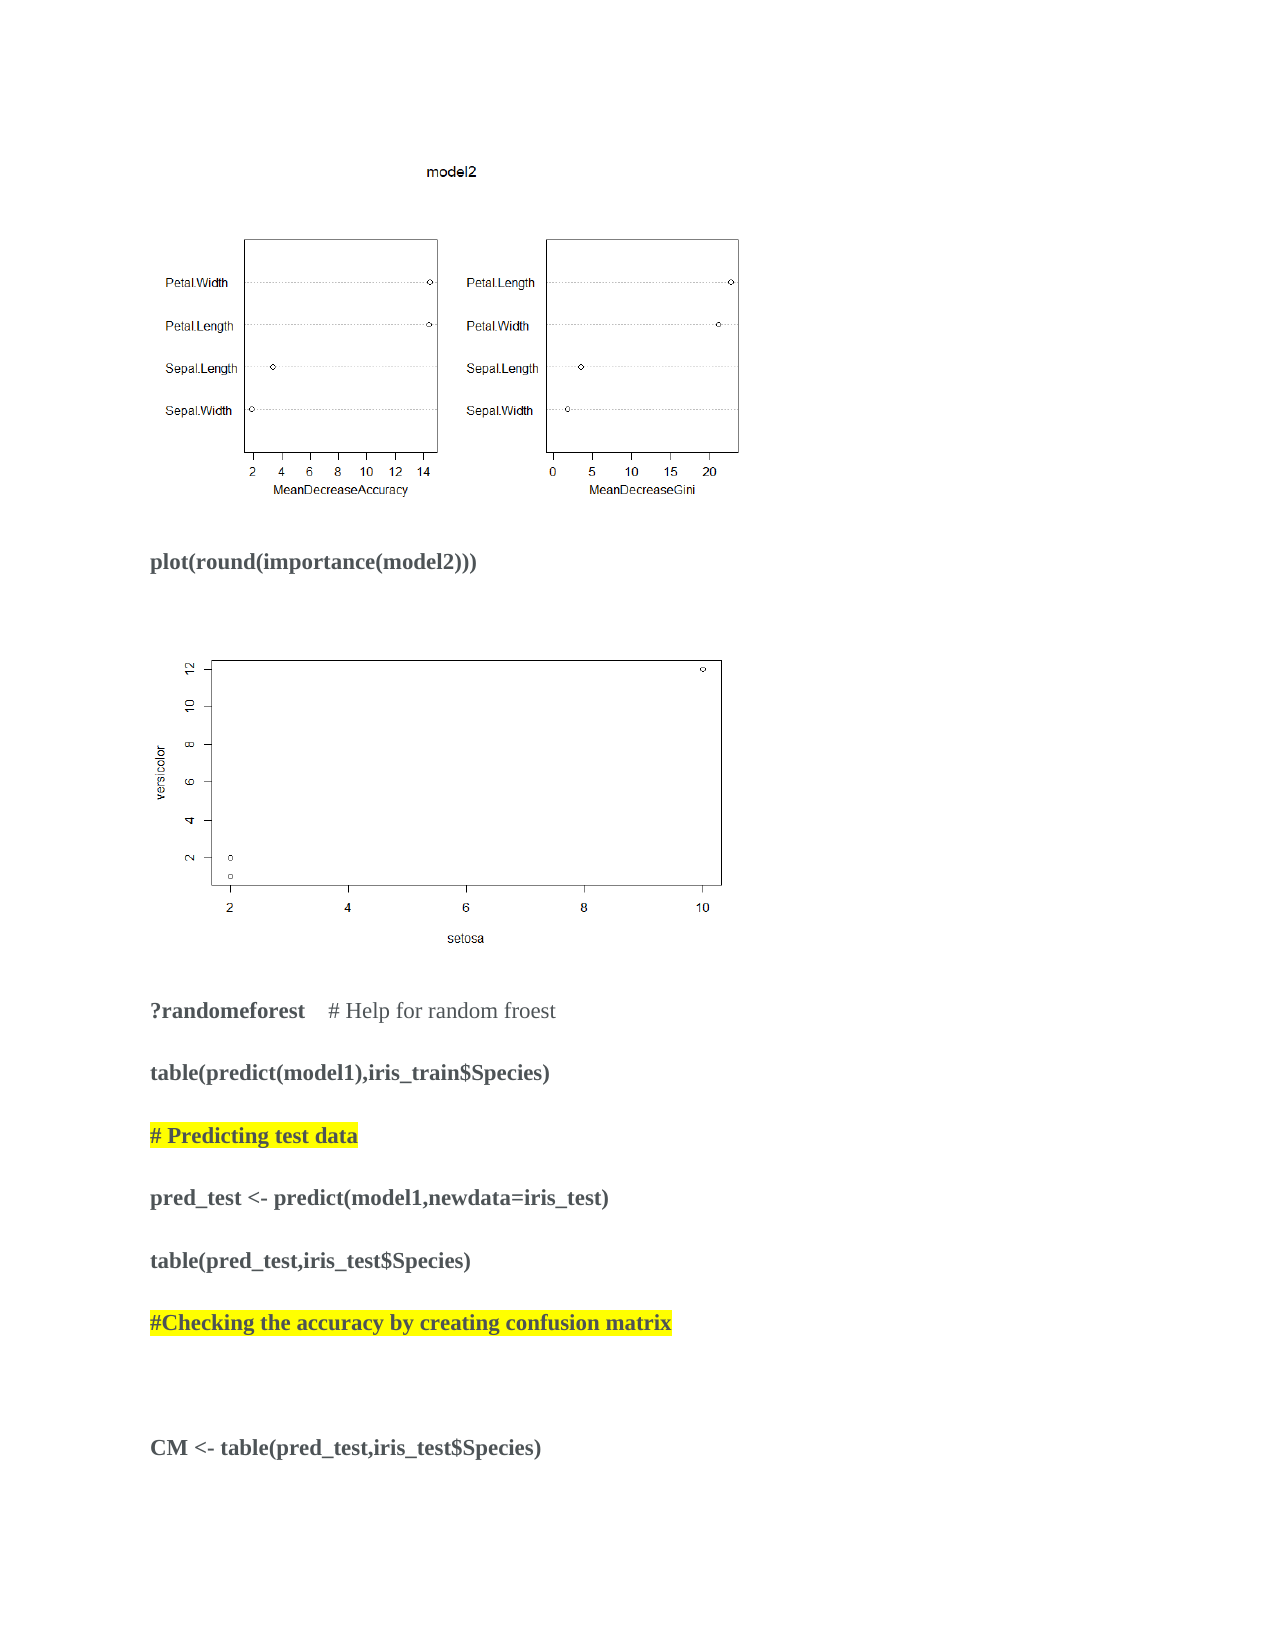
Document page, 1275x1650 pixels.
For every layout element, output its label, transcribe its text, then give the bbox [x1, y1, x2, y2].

text ?randomeforest # Help for random froest [150, 986, 1125, 1023]
text plot(round(importance(model2))) [150, 537, 1125, 574]
picture [150, 150, 753, 512]
text CM <- table(pred_test,iris_test$Species) [150, 1423, 1125, 1461]
text pred_test <- predict(model1,newdata=iris_test) [150, 1173, 1125, 1211]
text #Checking the accuracy by creating confusion matrix [150, 1298, 1125, 1336]
text table(pred_test,iris_test$Species) [150, 1236, 1125, 1273]
text # Predicting test data [150, 1111, 1125, 1148]
text table(predict(model1),iris_train$Species) [150, 1048, 1125, 1086]
picture [150, 599, 753, 961]
